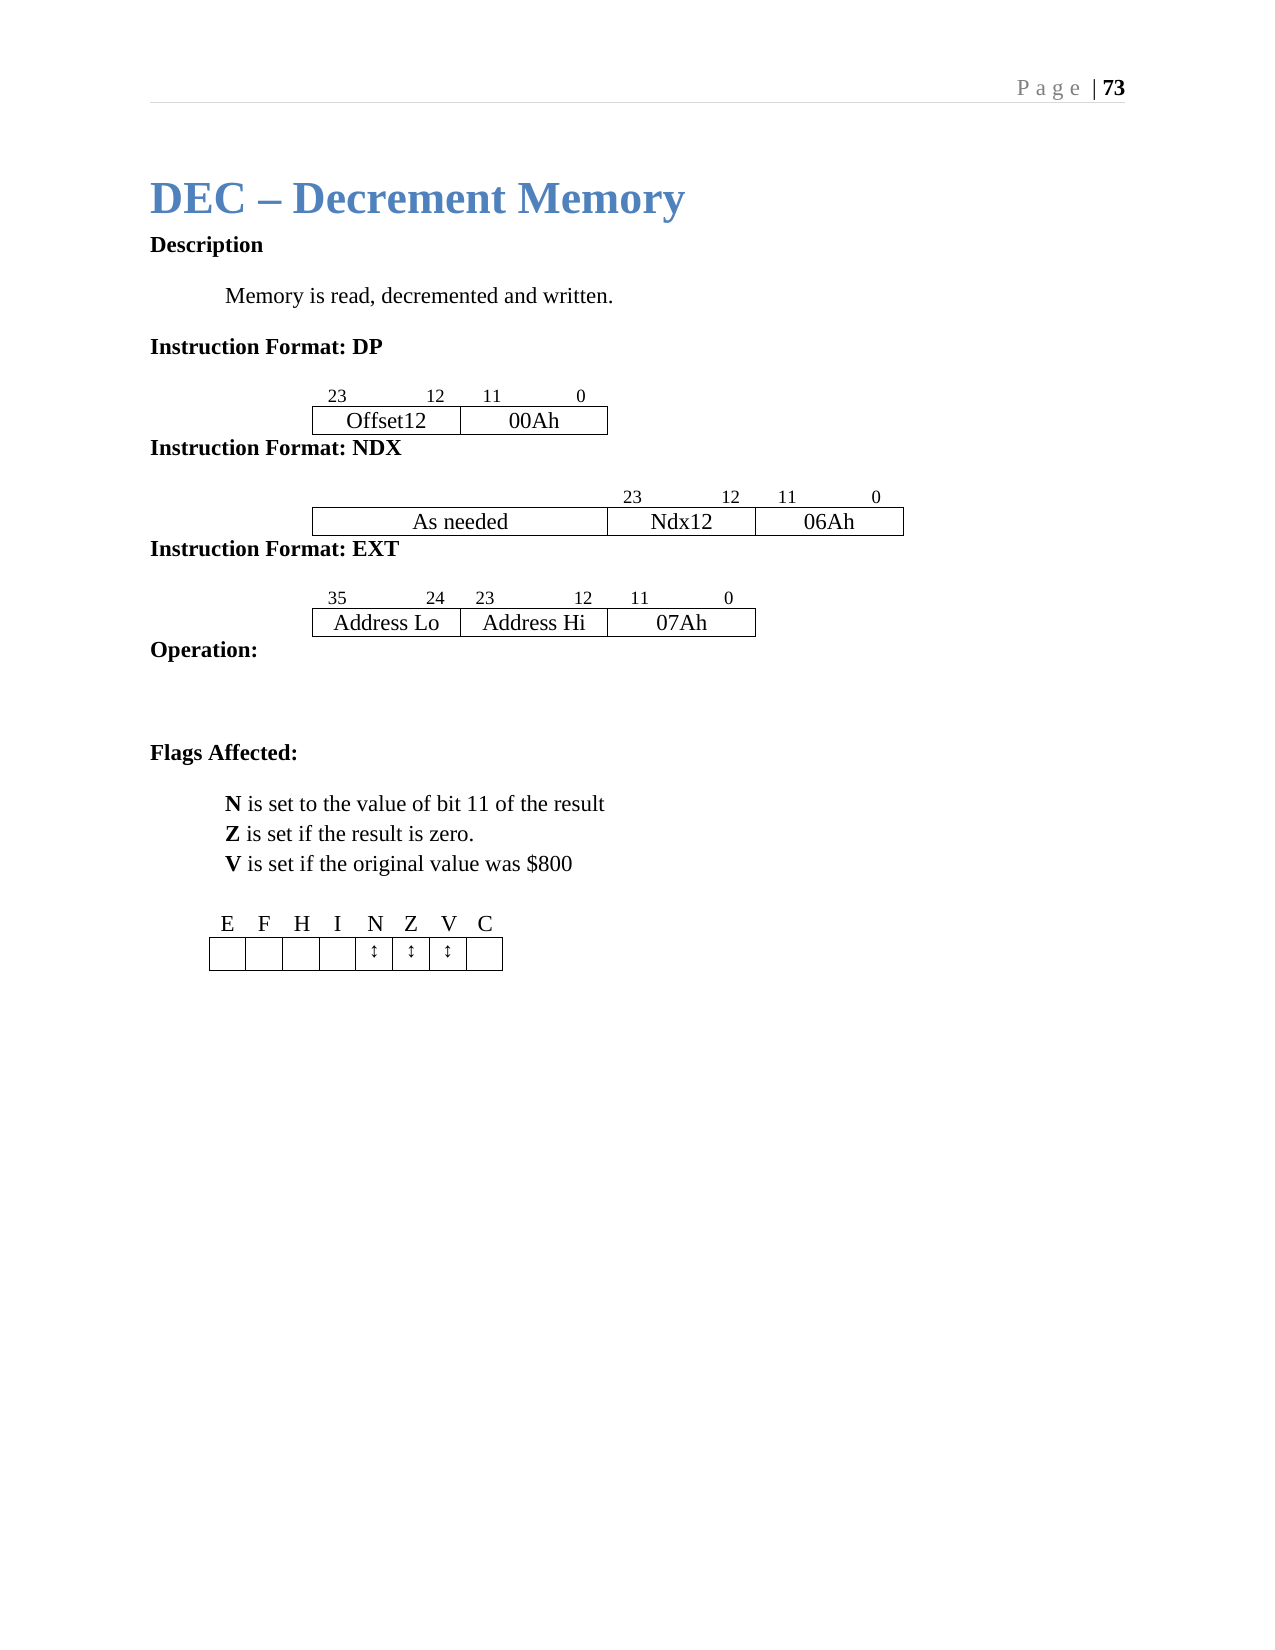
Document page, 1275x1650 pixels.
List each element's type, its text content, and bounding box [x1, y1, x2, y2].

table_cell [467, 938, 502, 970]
text Flags Affected: [150, 739, 1125, 765]
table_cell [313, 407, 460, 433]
text N is set to the value of bit 11 of the result [225, 790, 1125, 816]
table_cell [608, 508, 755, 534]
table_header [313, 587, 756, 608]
text Z is set if the result is zero. [225, 820, 1125, 846]
subtitle DEC – Decrement Memory [150, 171, 1125, 223]
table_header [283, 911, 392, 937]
text Instruction Format: EXT [150, 536, 1125, 562]
text Memory is read, decremented and written. [225, 282, 1125, 309]
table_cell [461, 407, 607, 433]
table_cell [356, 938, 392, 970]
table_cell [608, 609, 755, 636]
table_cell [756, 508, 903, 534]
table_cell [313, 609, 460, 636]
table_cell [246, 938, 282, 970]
text Description [150, 231, 1125, 258]
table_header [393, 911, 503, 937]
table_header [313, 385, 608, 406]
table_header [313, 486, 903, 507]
text Instruction Format: NDX [150, 434, 1125, 461]
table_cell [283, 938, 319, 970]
text V is set if the original value was $800 [225, 850, 1125, 876]
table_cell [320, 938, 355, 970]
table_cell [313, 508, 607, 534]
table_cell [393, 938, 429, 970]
text Instruction Format: DP [150, 333, 1125, 360]
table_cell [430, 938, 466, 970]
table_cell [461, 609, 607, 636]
text Operation: [150, 637, 1125, 663]
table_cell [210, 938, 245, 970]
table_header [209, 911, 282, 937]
